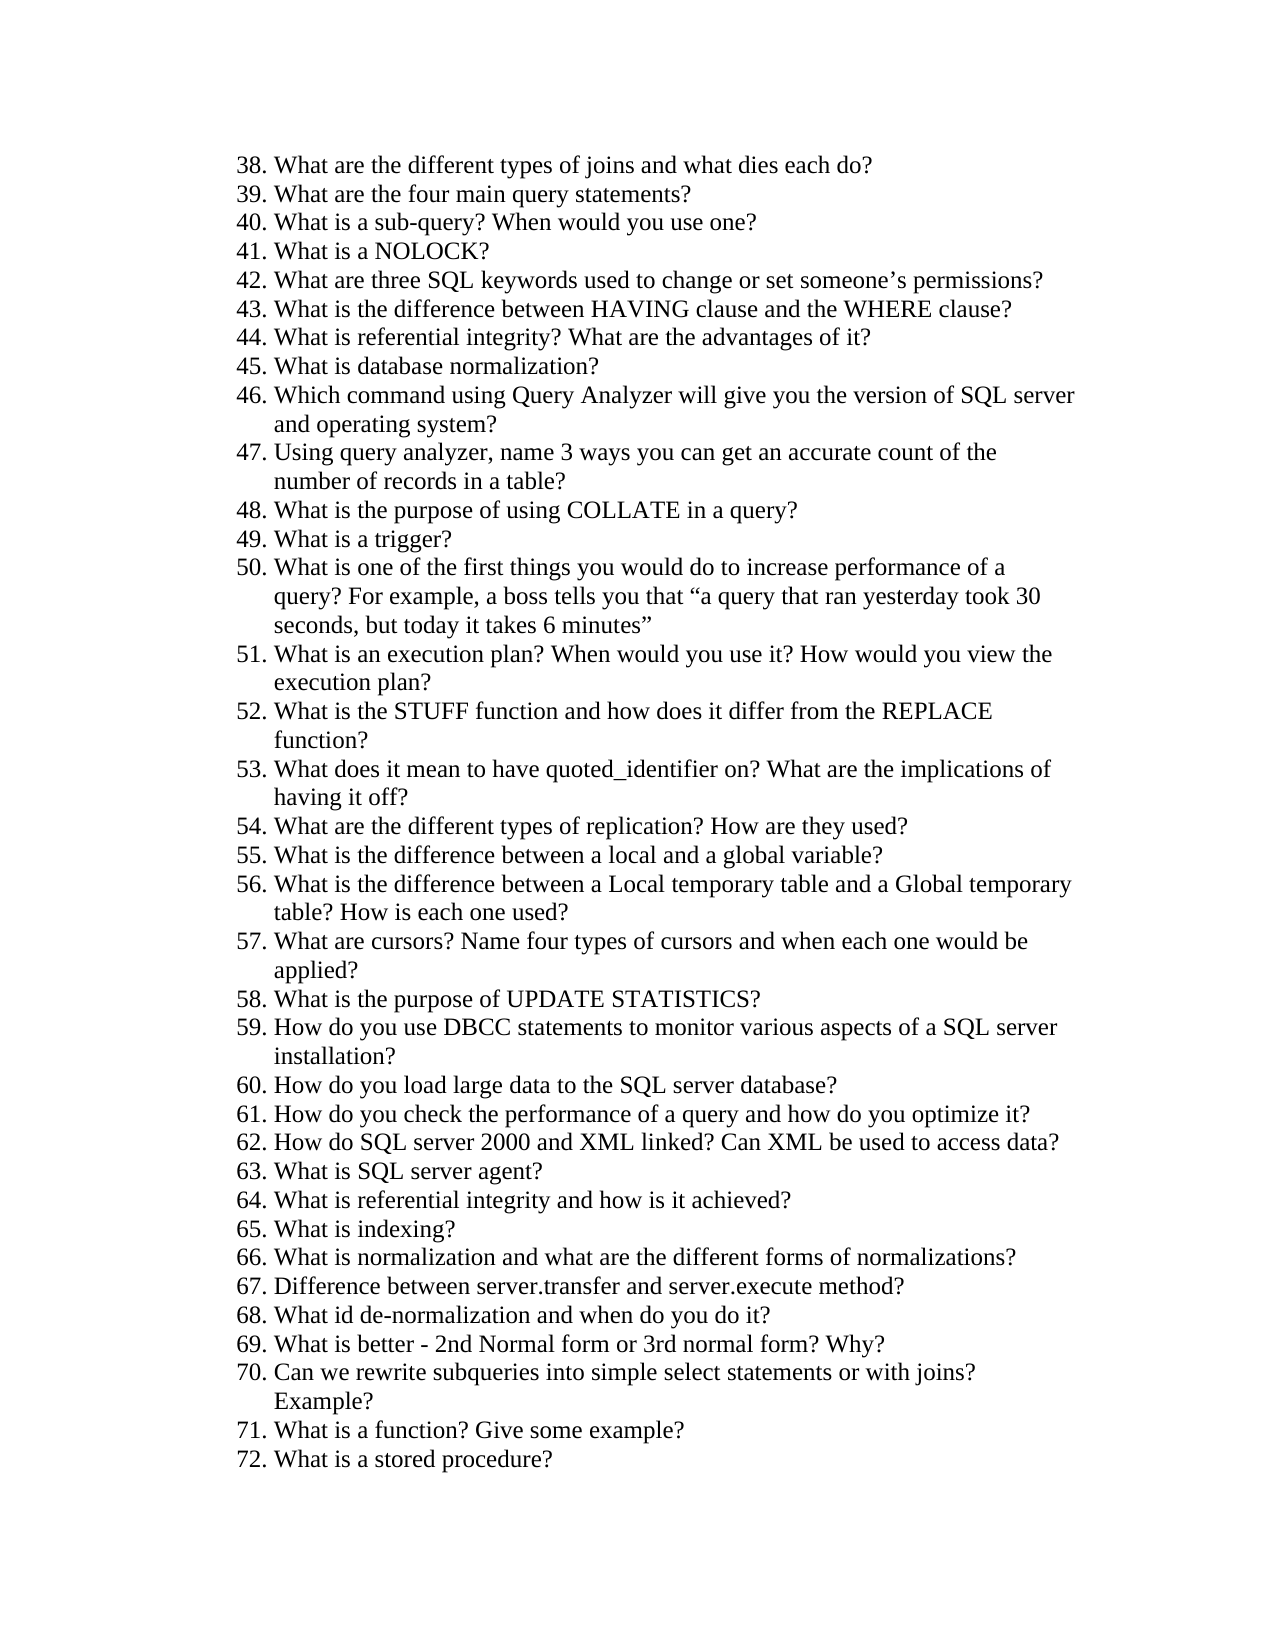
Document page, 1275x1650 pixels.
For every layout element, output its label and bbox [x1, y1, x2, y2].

table_header [188, 150, 1087, 1472]
